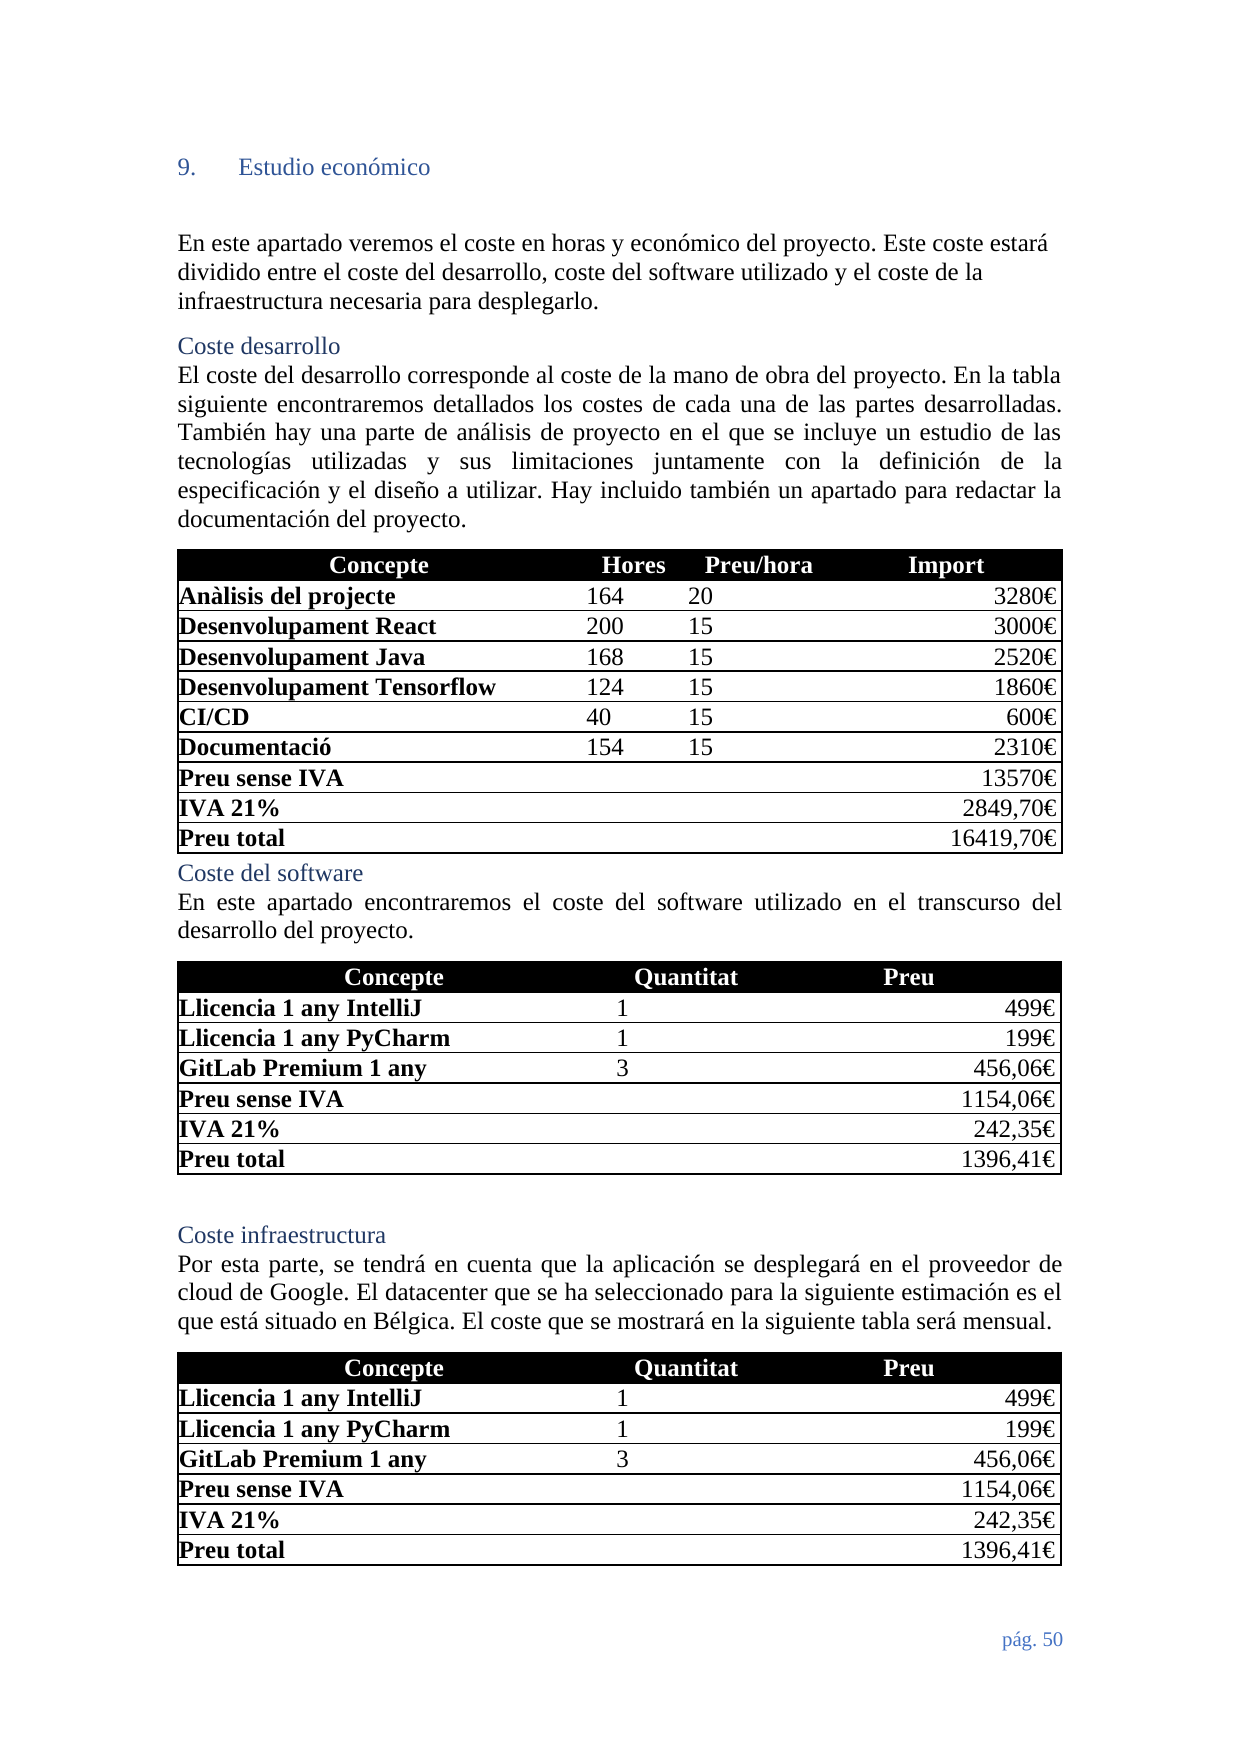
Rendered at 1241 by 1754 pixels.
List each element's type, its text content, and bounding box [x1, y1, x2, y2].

table_cell 3 [615, 1053, 762, 1082]
table_cell 1 [615, 1384, 762, 1412]
table_cell 20 [687, 581, 836, 610]
text En este apartado veremos el coste en horas y económico del proyecto. Este coste estará dividido entre el coste del desarrollo, coste del software utilizado y el coste de la infraestructura necesaria para desplegarlo. [177, 228, 1063, 314]
table_cell 1 [615, 993, 762, 1021]
table_cell Llicencia 1 any IntelliJ [179, 1384, 615, 1412]
table_cell 3000€ [836, 611, 1061, 640]
table_cell 154 [586, 733, 687, 761]
table_header Concepte [179, 962, 615, 991]
table_header Quantitat [615, 962, 762, 991]
table_cell 15 [687, 672, 836, 701]
table_cell Desenvolupament Tensorflow [179, 672, 586, 701]
table_cell 499€ [762, 1384, 1060, 1412]
table_cell 1 [615, 1023, 762, 1052]
table_cell Preu total [179, 823, 836, 852]
table_cell Llicencia 1 any IntelliJ [179, 993, 615, 1021]
table_cell 13570€ [836, 763, 1061, 792]
table_cell IVA 21% [179, 1505, 762, 1533]
table_cell 1396,41€ [762, 1535, 1060, 1564]
table_cell 199€ [762, 1414, 1060, 1443]
table_cell 168 [586, 642, 687, 670]
table_cell Preu total [179, 1144, 762, 1173]
table_cell 456,06€ [762, 1444, 1060, 1473]
table_cell 124 [586, 672, 687, 701]
table_cell IVA 21% [179, 1114, 762, 1143]
table_cell 2520€ [836, 642, 1061, 670]
table_cell Desenvolupament Java [179, 642, 586, 670]
table_cell 200 [586, 611, 687, 640]
table_header Concepte [179, 551, 586, 579]
table_cell Documentació [179, 733, 586, 761]
text En este apartado encontraremos el coste del software utilizado en el transcurso del desarrollo del proyecto. [177, 887, 1063, 944]
table_cell 40 [586, 702, 687, 731]
table_cell Preu sense IVA [179, 763, 836, 792]
subtitle Estudio económico [177, 152, 1063, 181]
table_cell Preu sense IVA [179, 1475, 762, 1503]
table_cell 1396,41€ [762, 1144, 1060, 1173]
table_cell 1 [615, 1414, 762, 1443]
table_cell CI/CD [179, 702, 586, 731]
table_header Preu [762, 962, 1060, 991]
table_cell 2310€ [836, 733, 1061, 761]
table_cell Llicencia 1 any PyCharm [179, 1414, 615, 1443]
table_cell 1154,06€ [762, 1084, 1060, 1112]
table_cell 499€ [762, 993, 1060, 1021]
table_cell 456,06€ [762, 1053, 1060, 1082]
text El coste del desarrollo corresponde al coste de la mano de obra del proyecto. En la tabla siguiente encontraremos detallados los costes de cada una de las partes desarrolladas. También hay una parte de análisis de proyecto en el que se incluye un estudio de las tecnologías utilizadas y sus limitaciones juntamente con la definición de la especificación y el diseño a utilizar. Hay incluido también un apartado para redactar la documentación del proyecto. [177, 360, 1063, 532]
table_cell GitLab Premium 1 any [179, 1053, 615, 1082]
table_cell Preu total [179, 1535, 762, 1564]
text Por esta parte, se tendrá en cuenta que la aplicación se desplegará en el proveedor de cloud de Google. El datacenter que se ha seleccionado para la siguiente estimación es el que está situado en Bélgica. El coste que se mostrará en la siguiente tabla será mensual. [177, 1249, 1063, 1335]
table_cell 15 [687, 642, 836, 670]
table_cell 15 [687, 702, 836, 731]
subtitle Coste del software [177, 858, 1063, 887]
table_cell Anàlisis del projecte [179, 581, 586, 610]
table_cell Llicencia 1 any PyCharm [179, 1023, 615, 1052]
table_cell 242,35€ [762, 1114, 1060, 1143]
table_header Concepte [179, 1353, 615, 1382]
table_cell IVA 21% [179, 793, 836, 822]
table_cell GitLab Premium 1 any [179, 1444, 615, 1473]
table_cell 15 [687, 733, 836, 761]
subtitle Coste infraestructura [177, 1220, 1063, 1249]
subtitle Coste desarrollo [177, 331, 1063, 360]
table_header Preu/hora [687, 551, 836, 579]
table_cell Preu sense IVA [179, 1084, 762, 1112]
table_header Hores [586, 551, 687, 579]
table_header Import [836, 551, 1061, 579]
table_cell 16419,70€ [836, 823, 1061, 852]
table_cell 242,35€ [762, 1505, 1060, 1533]
table_cell 600€ [836, 702, 1061, 731]
table_cell 1154,06€ [762, 1475, 1060, 1503]
table_cell 164 [586, 581, 687, 610]
table_cell 3280€ [836, 581, 1061, 610]
table_cell 15 [687, 611, 836, 640]
table_cell 1860€ [836, 672, 1061, 701]
table_header Preu [762, 1353, 1060, 1382]
table_cell 2849,70€ [836, 793, 1061, 822]
table_cell Desenvolupament React [179, 611, 586, 640]
table_cell 3 [615, 1444, 762, 1473]
table_header Quantitat [615, 1353, 762, 1382]
table_cell 199€ [762, 1023, 1060, 1052]
